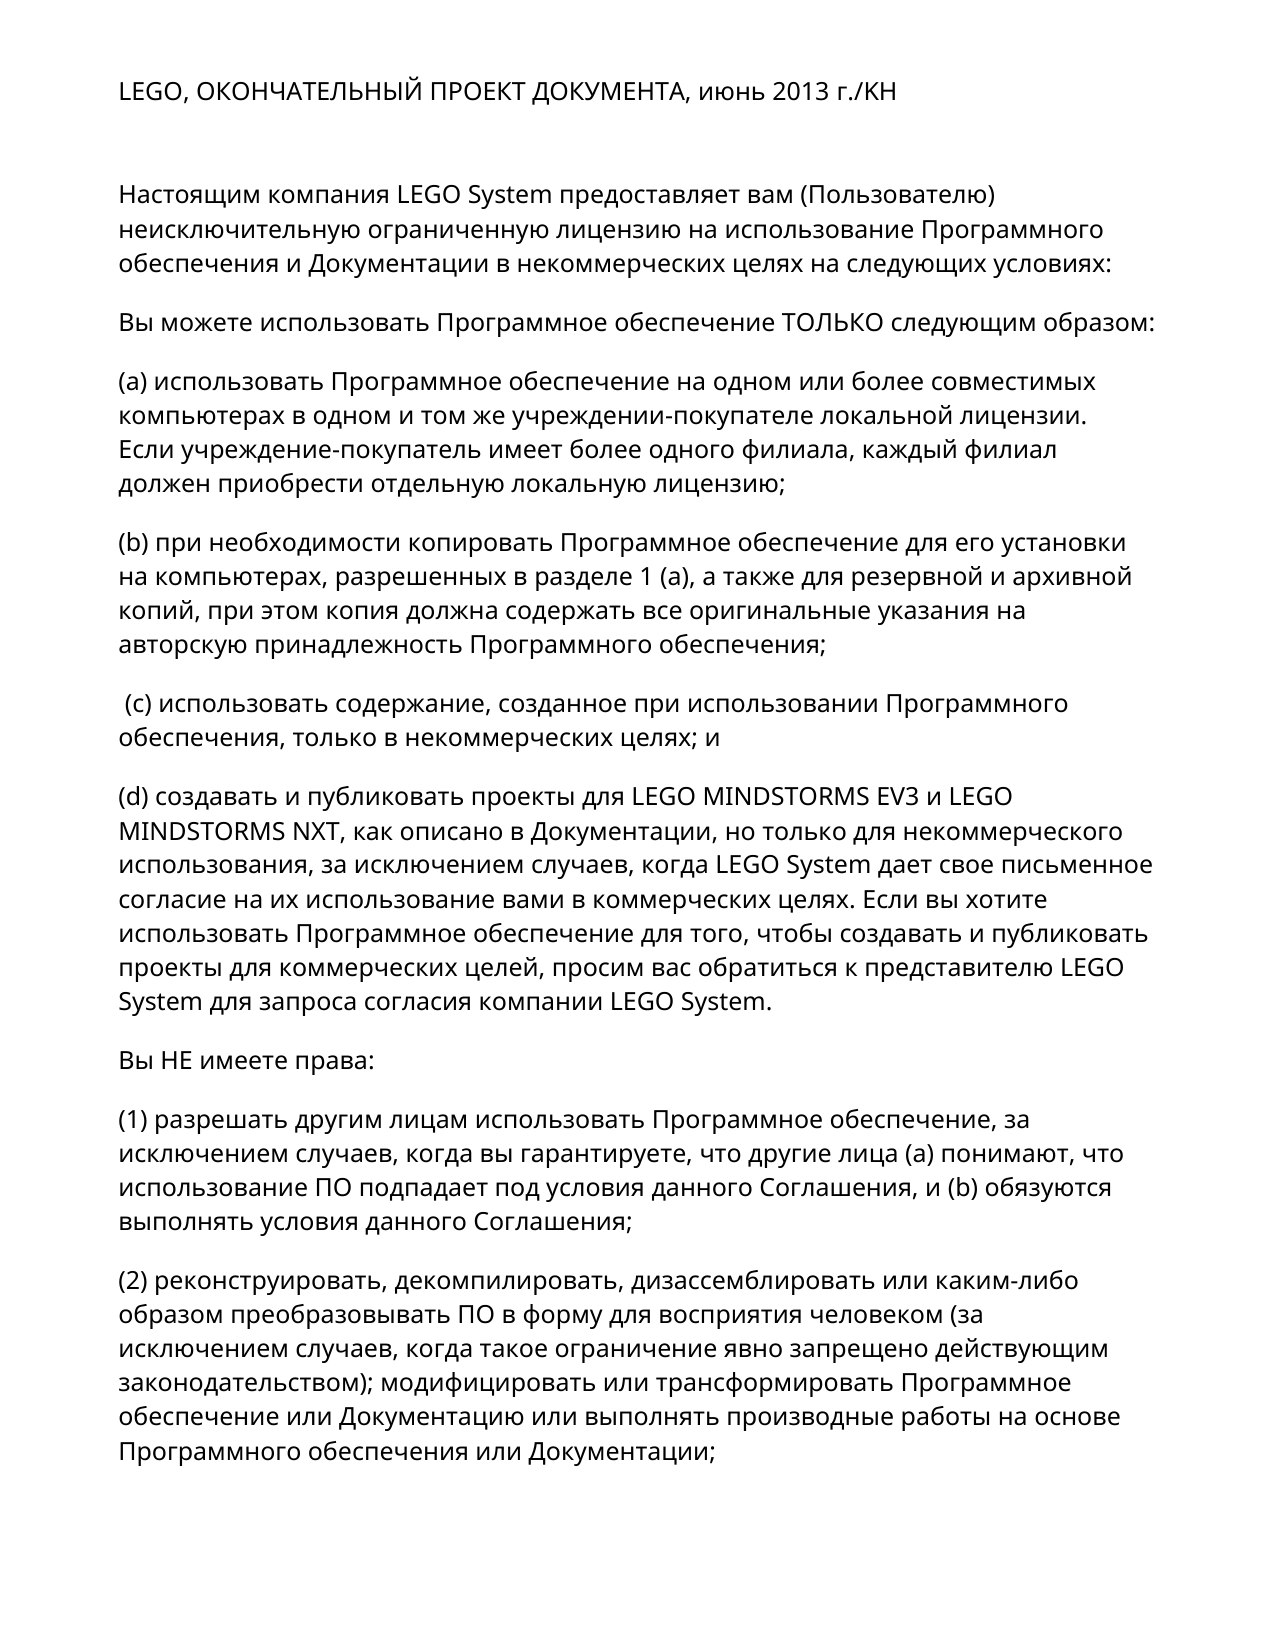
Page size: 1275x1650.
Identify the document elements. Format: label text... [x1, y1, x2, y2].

text (c) использовать содержание, созданное при использовании Программного обеспечения, только в некоммерческих целях; и [118, 686, 1157, 754]
text Вы можете использовать Программное обеспечение ТОЛЬКО следующим образом: [118, 304, 1157, 338]
text Вы НЕ имеете права: [118, 1042, 1157, 1077]
text (a) использовать Программное обеспечение на одном или более совместимых компьютерах в одном и том же учреждении-покупателе локальной лицензии. Если учреждение-покупатель имеет более одного филиала, каждый филиал должен приобрести отдельную локальную лицензию; [118, 363, 1157, 500]
text (d) создавать и публиковать проекты для LEGO MINDSTORMS EV3 и LEGO MINDSTORMS NXT, как описано в Документации, но только для некоммерческого использования, за исключением случаев, когда LEGO System дает свое письменное согласие на их использование вами в коммерческих целях. Если вы хотите использовать Программное обеспечение для того, чтобы создавать и публиковать проекты для коммерческих целей, просим вас обратиться к представителю LEGO System для запроса согласия компании LEGO System. [118, 779, 1157, 1017]
text (1) разрешать другим лицам использовать Программное обеспечение, за исключением случаев, когда вы гарантируете, что другие лица (a) понимают, что использование ПО подпадает под условия данного Соглашения, и (b) обязуются выполнять условия данного Соглашения; [118, 1102, 1157, 1238]
text (2) реконструировать, декомпилировать, дизассемблировать или каким-либо образом преобразовывать ПО в форму для восприятия человеком (за исключением случаев, когда такое ограничение явно запрещено действующим законодательством); модифицировать или трансформировать Программное обеспечение или Документацию или выполнять производные работы на основе Программного обеспечения или Документации; [118, 1263, 1157, 1467]
text Настоящим компания LEGO System предоставляет вам (Пользователю) неисключительную ограниченную лицензию на использование Программного обеспечения и Документации в некоммерческих целях на следующих условиях: [118, 177, 1157, 279]
text (b) при необходимости копировать Программное обеспечение для его установки на компьютерах, разрешенных в разделе 1 (a), а также для резервной и архивной копий, при этом копия должна содержать все оригинальные указания на авторскую принадлежность Программного обеспечения; [118, 525, 1157, 661]
